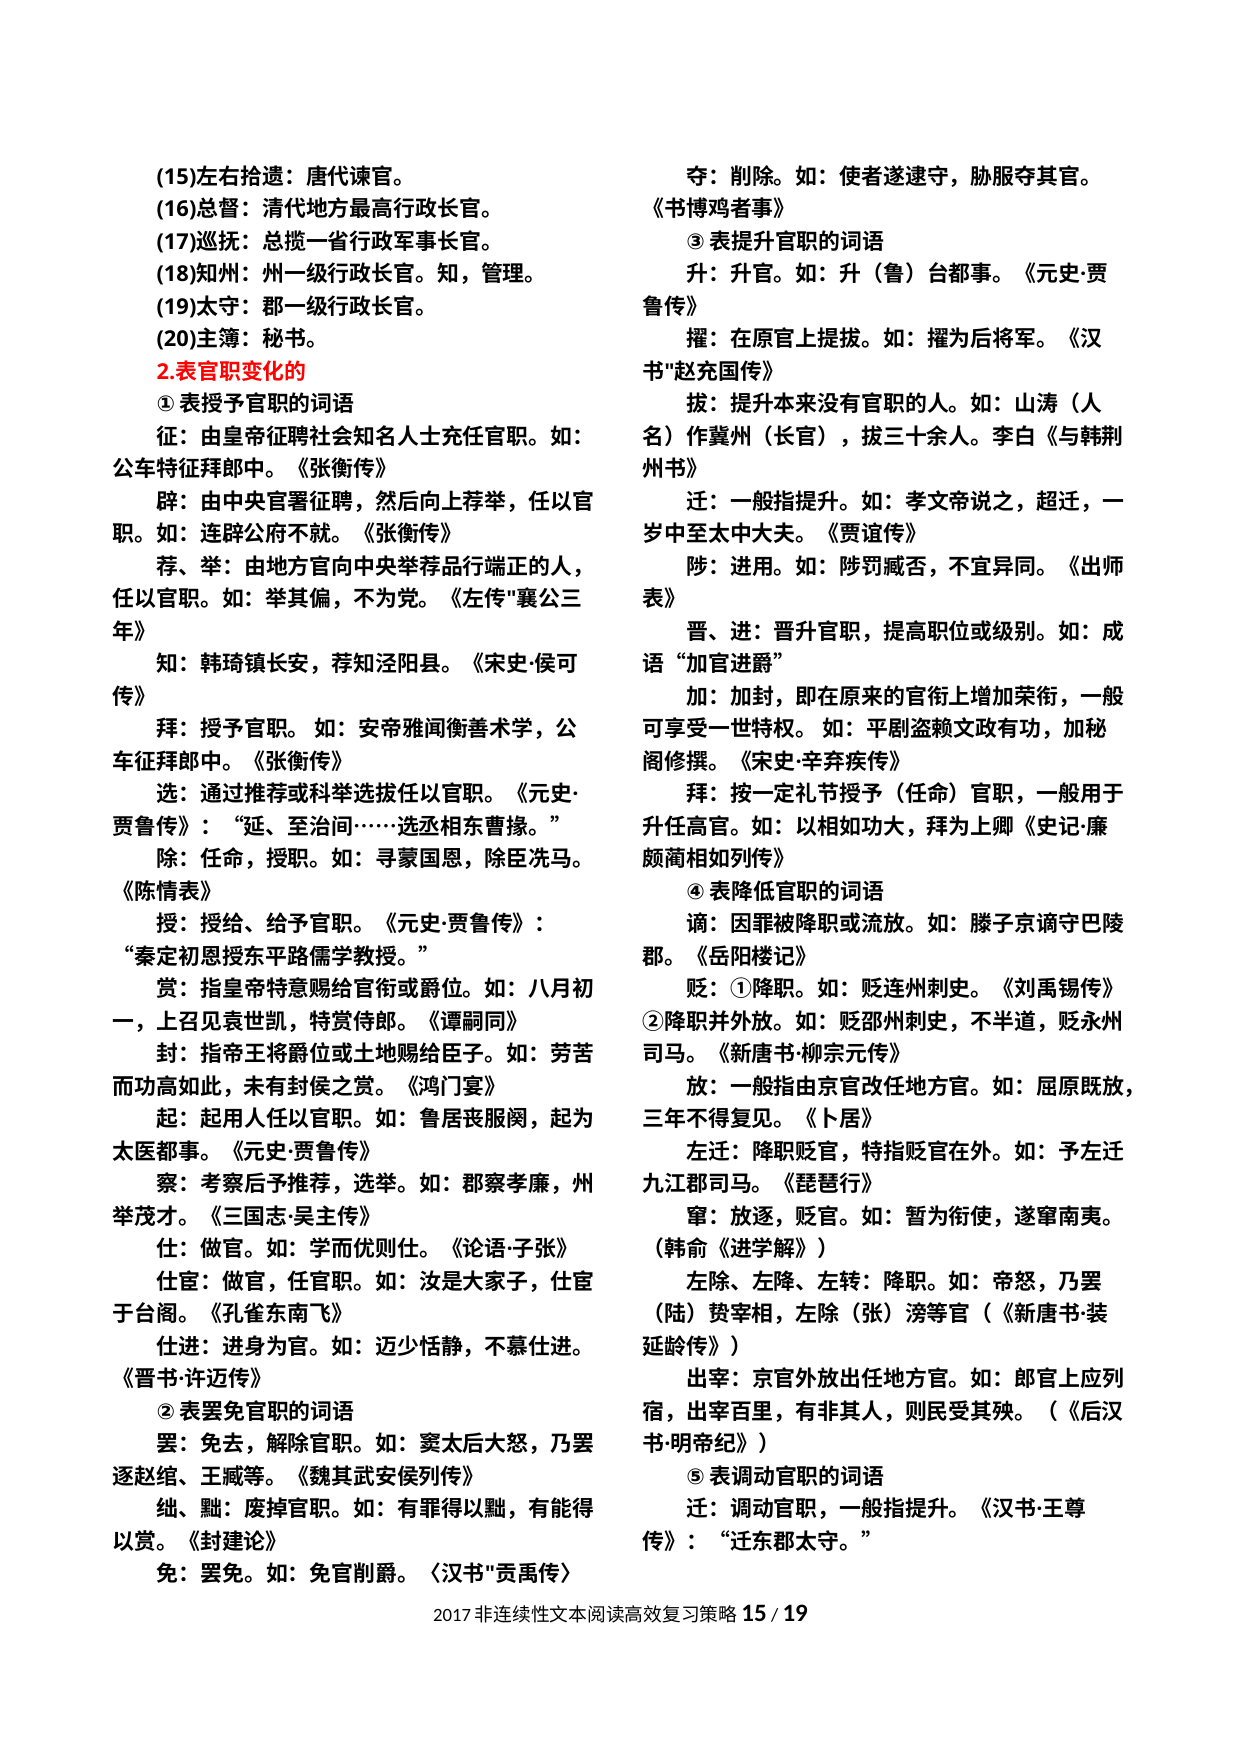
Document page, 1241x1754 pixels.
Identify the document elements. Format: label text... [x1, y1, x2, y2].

text 荐、举：由地方官向中央举荐品行端正的人，任以官职。如：举其偏，不为党。《左传"襄公三年》 [112, 548, 598, 646]
text (20)主簿：秘书。 [112, 321, 598, 353]
text 2.表官职变化的 [112, 353, 598, 386]
text (16)总督：清代地方最高行政长官。 [112, 191, 598, 223]
text 迁：一般指提升。如：孝文帝说之，超迁，一岁中至太中大夫。《贾谊传》 [642, 483, 1128, 548]
text 辟：由中央官署征聘，然后向上荐举，任以官职。如：连辟公府不就。《张衡传》 [112, 483, 598, 548]
text ①表授予官职的词语 [112, 386, 598, 418]
text 绌、黜：废掉官职。如：有罪得以黜，有能得以赏。《封建论》 [112, 1491, 598, 1556]
text 晋、进：晋升官职，提高职位或级别。如：成语“加官进爵” [642, 613, 1128, 678]
text ④表降低官职的词语 [642, 873, 1128, 906]
text 擢：在原官上提拔。如：擢为后将军。《汉书"赵充国传》 [642, 321, 1128, 386]
text (17)巡抚：总揽一省行政军事长官。 [112, 223, 598, 256]
text 夺：削除。如：使者遂逮守，胁服夺其官。《书博鸡者事》 [642, 158, 1128, 223]
text ②表罢免官职的词语 [112, 1393, 598, 1426]
text 赏：指皇帝特意赐给官衔或爵位。如：八月初一，上召见袁世凯，特赏侍郎。《谭嗣同》 [112, 971, 598, 1036]
text 仕进：进身为官。如：迈少恬静，不慕仕进。《晋书·许迈传》 [112, 1328, 598, 1393]
text 仕宦：做官，任官职。如：汝是大家子，仕宦于台阁。《孔雀东南飞》 [112, 1263, 598, 1328]
text 出宰：京官外放出任地方官。如：郎官上应列宿，出宰百里，有非其人，则民受其殃。（《后汉书·明帝纪》） [642, 1361, 1128, 1458]
text 知：韩琦镇长安，荐知泾阳县。《宋史·侯可传》 [112, 646, 598, 711]
text 起：起用人任以官职。如：鲁居丧服阕，起为太医都事。《元史·贾鲁传》 [112, 1101, 598, 1166]
text 察：考察后予推荐，选举。如：郡察孝廉，州举茂才。《三国志·吴主传》 [112, 1166, 598, 1231]
text 贬：①降职。如：贬连州刺史。《刘禹锡传》②降职并外放。如：贬邵州刺史，不半道，贬永州司马。《新唐书·柳宗元传》 [642, 971, 1128, 1068]
text 仕：做官。如：学而优则仕。《论语·子张》 [112, 1231, 598, 1263]
text 放：一般指由京官改任地方官。如：屈原既放，三年不得复见。《卜居》 [642, 1068, 1128, 1133]
text ⑤表调动官职的词语 [642, 1458, 1128, 1491]
text 罢：免去，解除官职。如：窦太后大怒，乃罢逐赵绾、王臧等。《魏其武安侯列传》 [112, 1426, 598, 1491]
text 加：加封，即在原来的官衔上增加荣衔，一般可享受一世特权。 如：平剧盗赖文政有功，加秘阁修撰。《宋史·辛弃疾传》 [642, 678, 1128, 776]
text 陟：进用。如：陟罚臧否，不宜异同。《出师表》 [642, 548, 1128, 613]
text 谪：因罪被降职或流放。如：滕子京谪守巴陵郡。《岳阳楼记》 [642, 906, 1128, 971]
text 迁：调动官职，一般指提升。《汉书·王尊传》：“迁东郡太守。” [642, 1491, 1128, 1556]
text ③表提升官职的词语 [642, 223, 1128, 256]
text 拜：授予官职。 如：安帝雅闻衡善术学，公车征拜郎中。《张衡传》 [112, 711, 598, 776]
text (18)知州：州一级行政长官。知，管理。 [112, 256, 598, 288]
text 封：指帝王将爵位或土地赐给臣子。如：劳苦而功高如此，未有封侯之赏。《鸿门宴》 [112, 1036, 598, 1101]
text 左迁：降职贬官，特指贬官在外。如：予左迁九江郡司马。《琵琶行》 [642, 1133, 1128, 1198]
text 授：授给、给予官职。《元史·贾鲁传》：“秦定初恩授东平路儒学教授。” [112, 906, 598, 971]
text 拜：按一定礼节授予（任命）官职，一般用于升任高官。如：以相如功大，拜为上卿《史记·廉颇蔺相如列传》 [642, 776, 1128, 873]
text 拔：提升本来没有官职的人。如：山涛（人名）作冀州（长官），拔三十余人。李白《与韩荆州书》 [642, 386, 1128, 483]
text 免：罢免。如：免官削爵。〈汉书"贡禹传〉 [112, 1556, 598, 1588]
text 左除、左降、左转：降职。如：帝怒，乃罢（陆）贽宰相，左除（张）滂等官（《新唐书·装延龄传》） [642, 1263, 1128, 1361]
text 升：升官。如：升（鲁）台都事。《元史·贾鲁传》 [642, 256, 1128, 321]
text 窜：放逐，贬官。如：暂为衔使，遂窜南夷。（韩俞《进学解》） [642, 1198, 1128, 1263]
text 征：由皇帝征聘社会知名人士充任官职。如：公车特征拜郎中。《张衡传》 [112, 418, 598, 483]
text 选：通过推荐或科举选拔任以官职。《元史·贾鲁传》：“延、至治间……选丞相东曹掾。” [112, 776, 598, 841]
text (15)左右拾遗：唐代谏官。 [112, 158, 598, 191]
text (19)太守：郡一级行政长官。 [112, 288, 598, 321]
text 除：任命，授职。如：寻蒙国恩，除臣冼马。《陈情表》 [112, 841, 598, 906]
